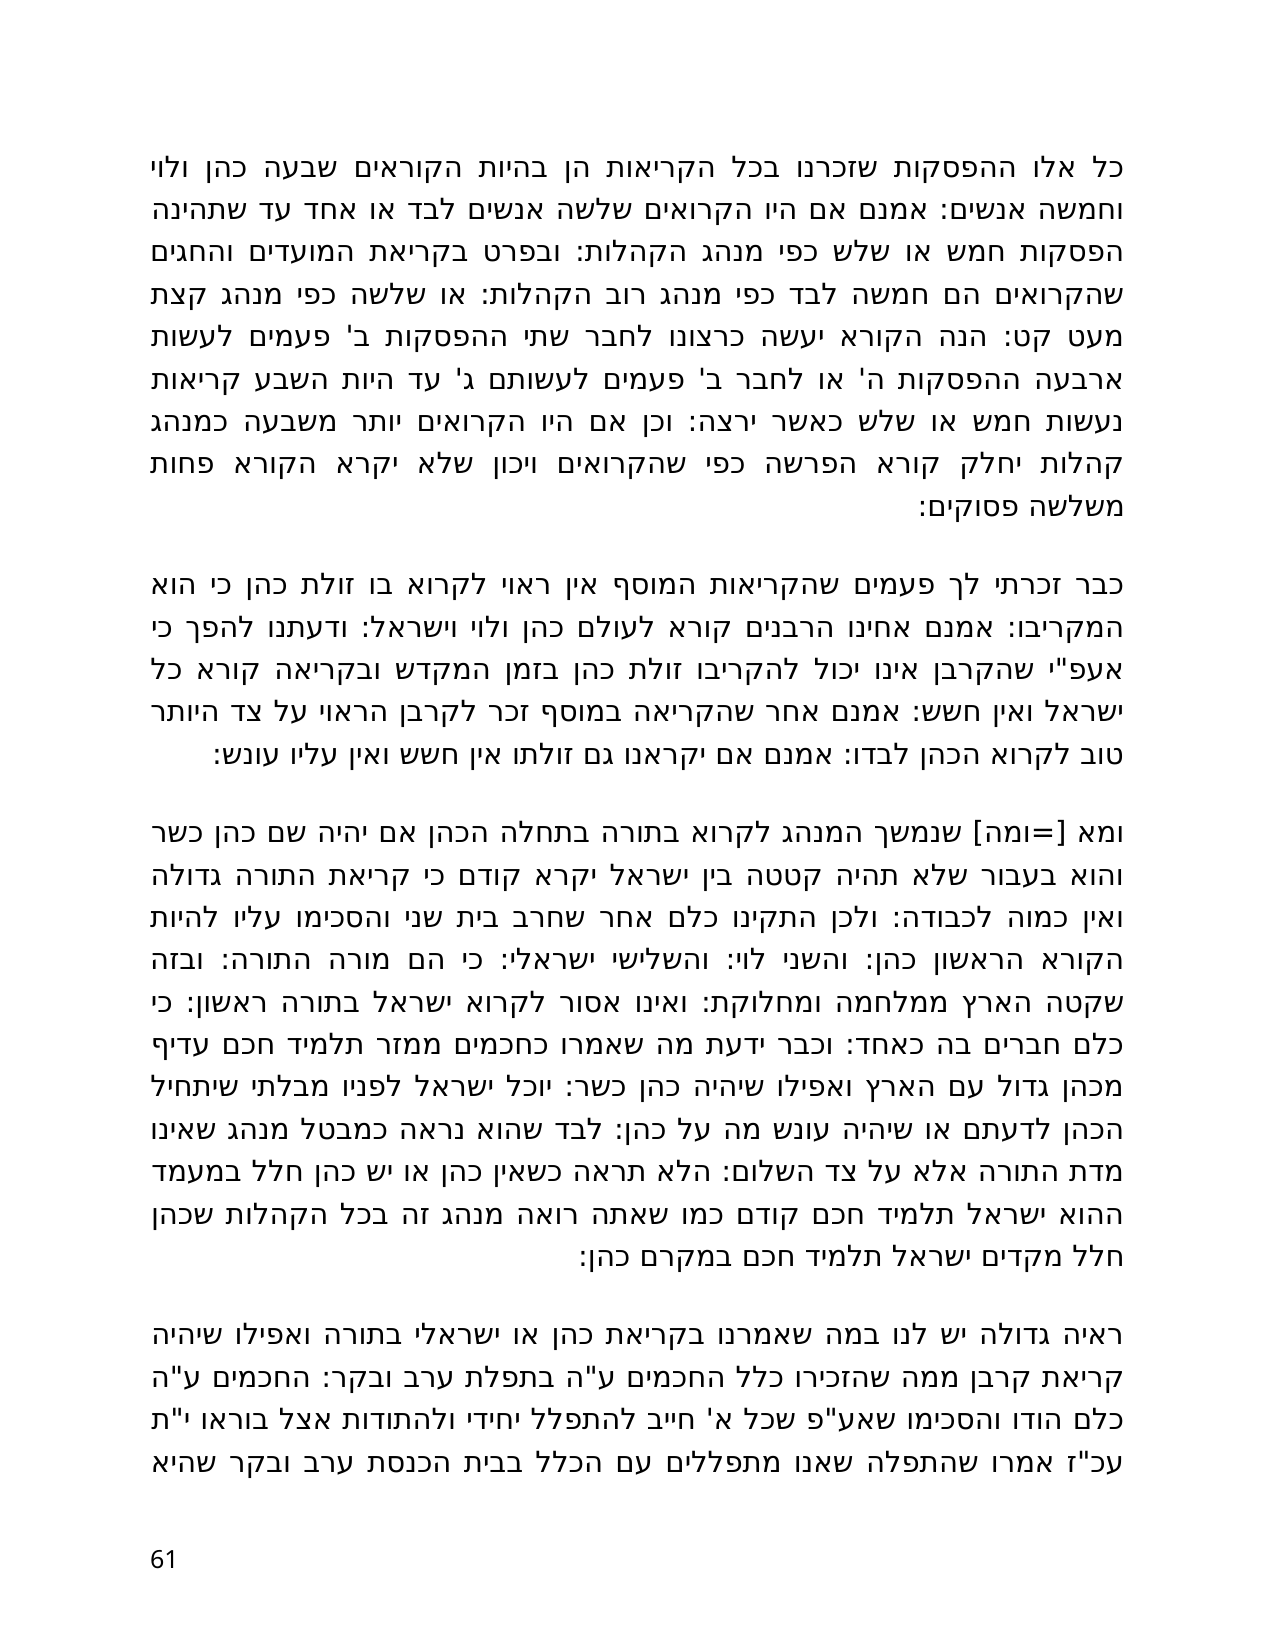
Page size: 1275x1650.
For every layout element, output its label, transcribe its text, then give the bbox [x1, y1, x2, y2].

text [150, 1318, 1125, 1479]
text כל אלו ההפסקות שזכרנו בכל הקריאות הן בהיות הקוראים שבעה כהן ולוי וחמשה אנשים: אמנם אם היו הקרואים שלשה אנשים לבד או אחד עד שתהינה הפסקות חמש או שלש כפי מנהג הקהלות: ובפרט בקריאת המועדים והחגים שהקרואים הם חמשה לבד כפי מנהג רוב הקהלות: או שלשה כפי מנהג קצת מעט קט: הנה הקורא יעשה כרצונו לחבר שתי ההפסקות ב' פעמים לעשות ארבעה ההפסקות ה' או לחבר ב' פעמים לעשותם ג' עד היות השבע קריאות נעשות חמש או שלש כאשר ירצה: וכן אם היו הקרואים יותר משבעה כמנהג קהלות יחלק קורא הפרשה כפי שהקרואים ויכון שלא יקרא הקורא פחות משלשה פסוקים: [150, 150, 1125, 523]
text ומא [=ומה] שנמשך המנהג לקרוא בתורה בתחלה הכהן אם יהיה שם כהן כשר והוא בעבור שלא תהיה קטטה בין ישראל יקרא קודם כי קריאת התורה גדולה ואין כמוה לכבודה: ולכן התקינו כלם אחר שחרב בית שני והסכימו עליו להיות הקורא הראשון כהן: והשני לוי: והשלישי ישראלי: כי הם מורה התורה: ובזה שקטה הארץ ממלחמה ומחלוקת: ואינו אסור לקרוא ישראל בתורה ראשון: כי כלם חברים בה כאחד: וכבר ידעת מה שאמרו כחכמים ממזר תלמיד חכם עדיף מכהן גדול עם הארץ ואפילו שיהיה כהן כשר: יוכל ישראל לפניו מבלתי שיתחיל הכהן לדעתם או שיהיה עונש מה על כהן: לבד שהוא נראה כמבטל מנהג שאינו מדת התורה אלא על צד השלום: הלא תראה כשאין כהן או יש כהן חלל במעמד ההוא ישראל תלמיד חכם קודם כמו שאתה רואה מנהג זה בכל הקהלות שכהן חלל מקדים ישראל תלמיד חכם במקרם כהן: [150, 815, 1125, 1273]
text כבר זכרתי לך פעמים שהקריאות המוסף אין ראוי לקרוא בו זולת כהן כי הוא המקריבו: אמנם אחינו הרבנים קורא לעולם כהן ולוי וישראל: ודעתנו להפך כי אעפ"י שהקרבן אינו יכול להקריבו זולת כהן בזמן המקדש ובקריאה קורא כל ישראל ואין חשש: אמנם אחר שהקריאה במוסף זכר לקרבן הראוי על צד היותר טוב לקרוא הכהן לבדו: אמנם אם יקראנו גם זולתו אין חשש ואין עליו עונש: [150, 567, 1125, 771]
